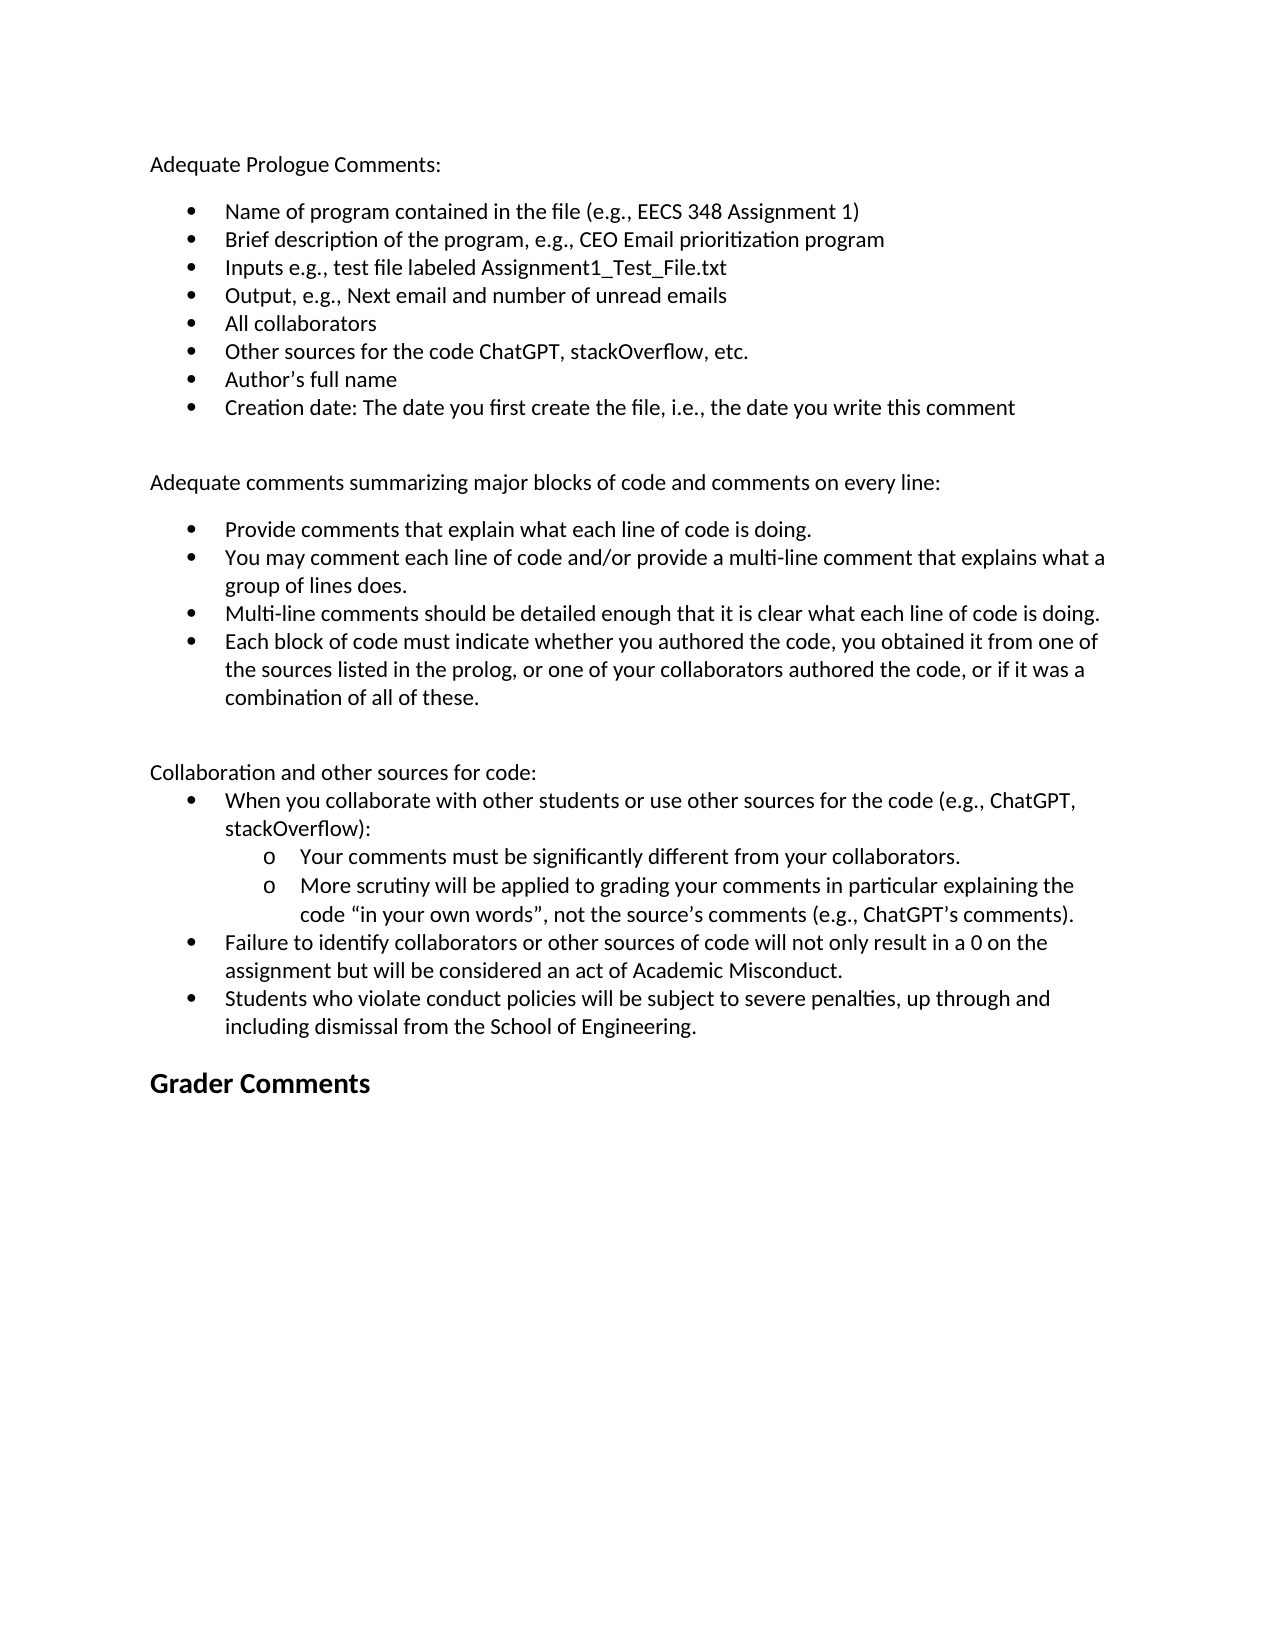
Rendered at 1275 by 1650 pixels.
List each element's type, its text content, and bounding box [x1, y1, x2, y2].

list Author’s full name [187, 365, 1125, 393]
list You may comment each line of code and/or provide a multi-line comment that explains what a group of lines does. [187, 543, 1125, 599]
subtitle Your comments must be significantly different from your collaborators. [262, 842, 1125, 871]
list Output, e.g., Next email and number of unread emails [187, 281, 1125, 309]
text Adequate Prologue Comments: [150, 150, 1125, 178]
list Multi-line comments should be detailed enough that it is clear what each line of code is doing. [187, 599, 1125, 627]
subtitle Collaboration and other sources for code: [150, 758, 1125, 786]
list Each block of code must indicate whether you authored the code, you obtained it from one of the sources listed in the prolog, or one of your collaborators authored the code, or if it was a combination of all of these. [187, 627, 1125, 711]
list Brief description of the program, e.g., CEO Email prioritization program [187, 225, 1125, 253]
subtitle More scrutiny will be applied to grading your comments in particular explaining the code “in your own words”, not the source’s comments (e.g., ChatGPT’s comments). [262, 871, 1125, 928]
list Creation date: The date you first create the file, i.e., the date you write this comment [187, 393, 1125, 421]
subtitle Grader Comments [150, 1065, 1125, 1101]
list Provide comments that explain what each line of code is doing. [187, 515, 1125, 543]
subtitle Failure to identify collaborators or other sources of code will not only result in a 0 on the assignment but will be considered an act of Academic Misconduct. [187, 928, 1125, 984]
subtitle When you collaborate with other students or use other sources for the code (e.g., ChatGPT, stackOverflow): [187, 786, 1125, 842]
list Other sources for the code ChatGPT, stackOverflow, etc. [187, 337, 1125, 365]
list All collaborators [187, 309, 1125, 337]
list Inputs e.g., test file labeled Assignment1_Test_File.txt [187, 253, 1125, 281]
subtitle Students who violate conduct policies will be subject to severe penalties, up through and including dismissal from the School of Engineering. [187, 984, 1125, 1040]
text Adequate comments summarizing major blocks of code and comments on every line: [150, 468, 1125, 496]
list Name of program contained in the file (e.g., EECS 348 Assignment 1) [187, 197, 1125, 225]
